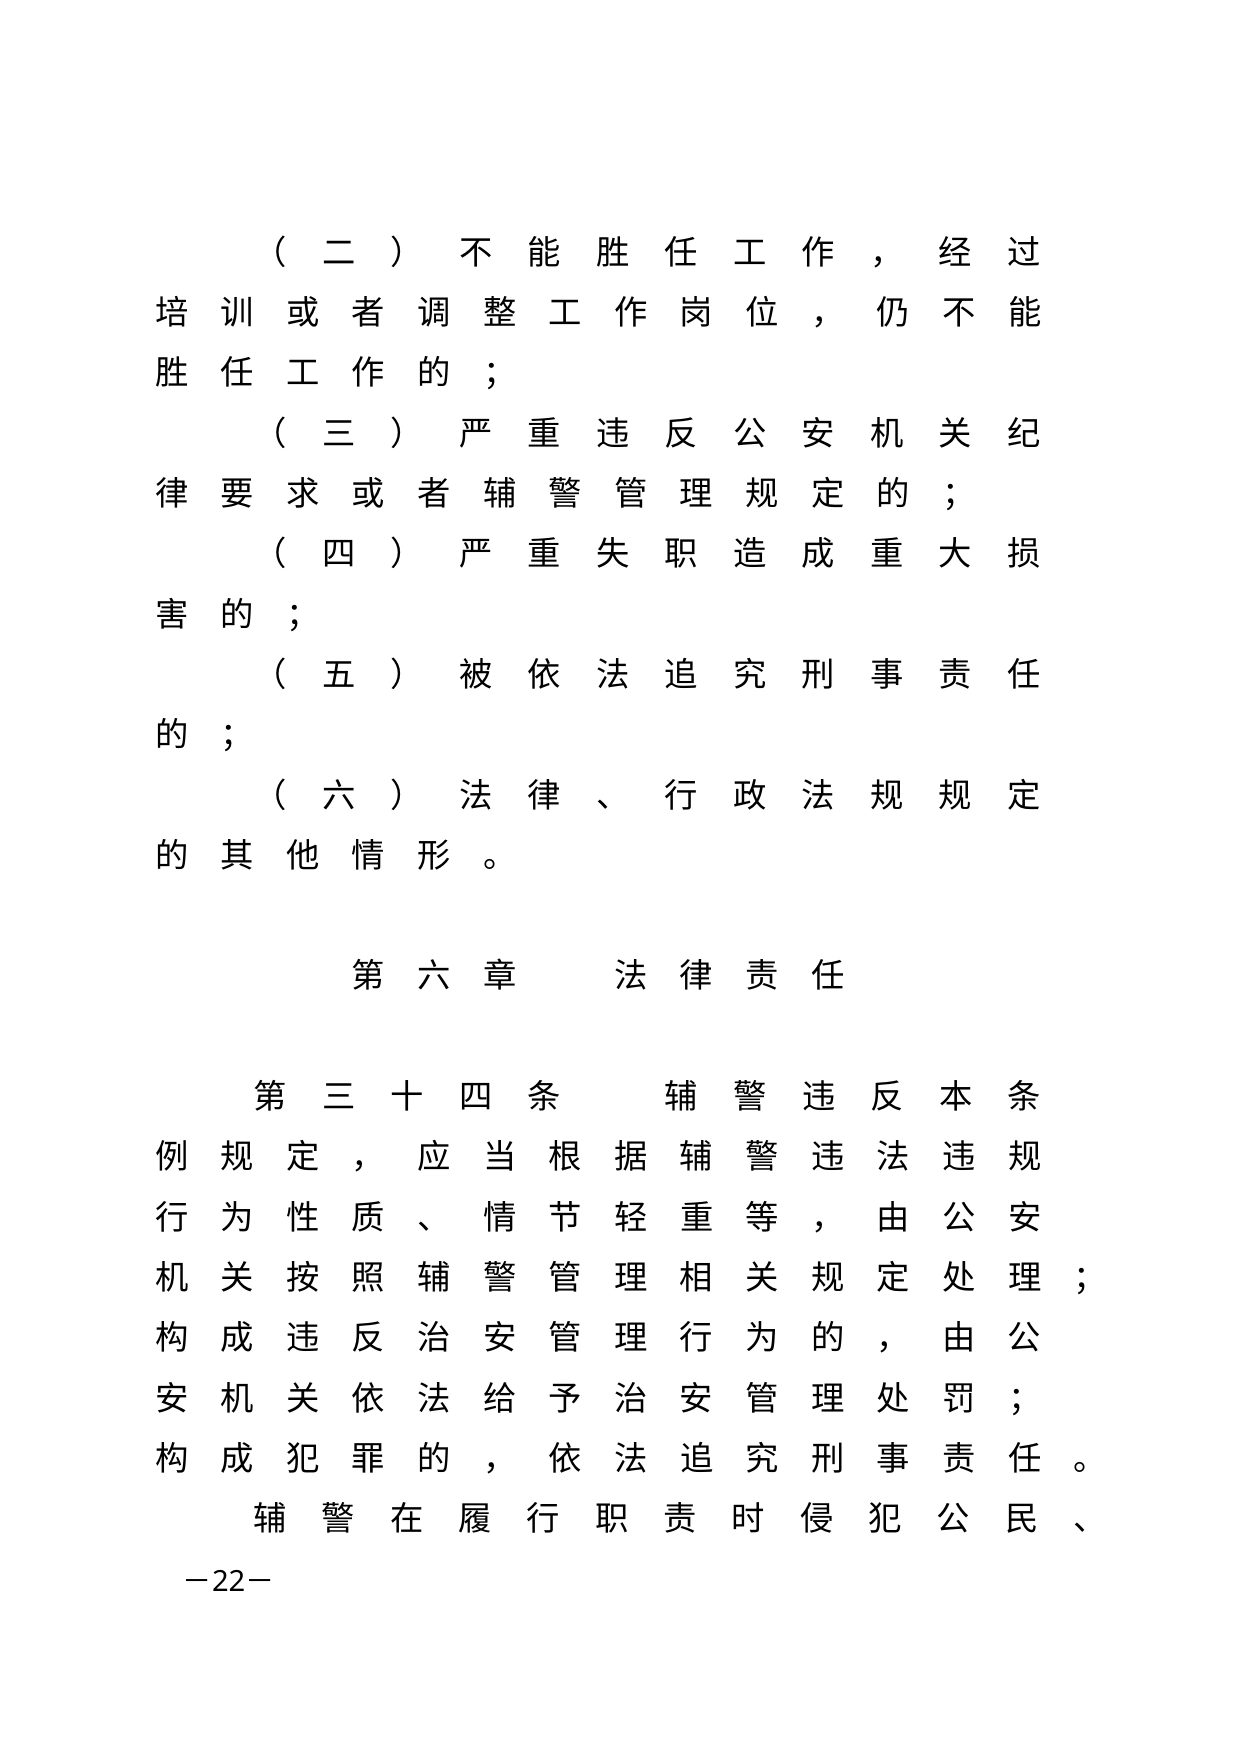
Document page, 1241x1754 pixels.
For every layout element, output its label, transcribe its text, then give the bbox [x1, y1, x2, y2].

text 第六章 法律责任 [155, 943, 1073, 1003]
text （六）法律、行政法规规定的其他情形。 [155, 762, 1073, 883]
text （四）严重失职造成重大损害的； [155, 521, 1073, 642]
text 第三十四条 辅警违反本条例规定，应当根据辅警违法违规行为性质、情节轻重等，由公安机关按照辅警管理相关规定处理；构成违反治安管理行为的，由公安机关依法给予治安管理处罚；构成犯罪的，依法追究刑事责任。 [155, 1064, 1073, 1486]
text （五）被依法追究刑事责任的； [155, 642, 1073, 762]
text （二）不能胜任工作，经过培训或者调整工作岗位，仍不能胜任工作的； [155, 219, 1073, 400]
text （三）严重违反公安机关纪律要求或者辅警管理规定的； [155, 400, 1073, 521]
text 辅警在履行职责时侵犯公民、法人和非法人组织的合法权益造成损害的，应当由公安机关依法予以赔偿。公安机关赔偿损失后，应当责令有故意或者重大过失的辅警依法承担全部或者部分赔偿费用。 [155, 1486, 1073, 1546]
